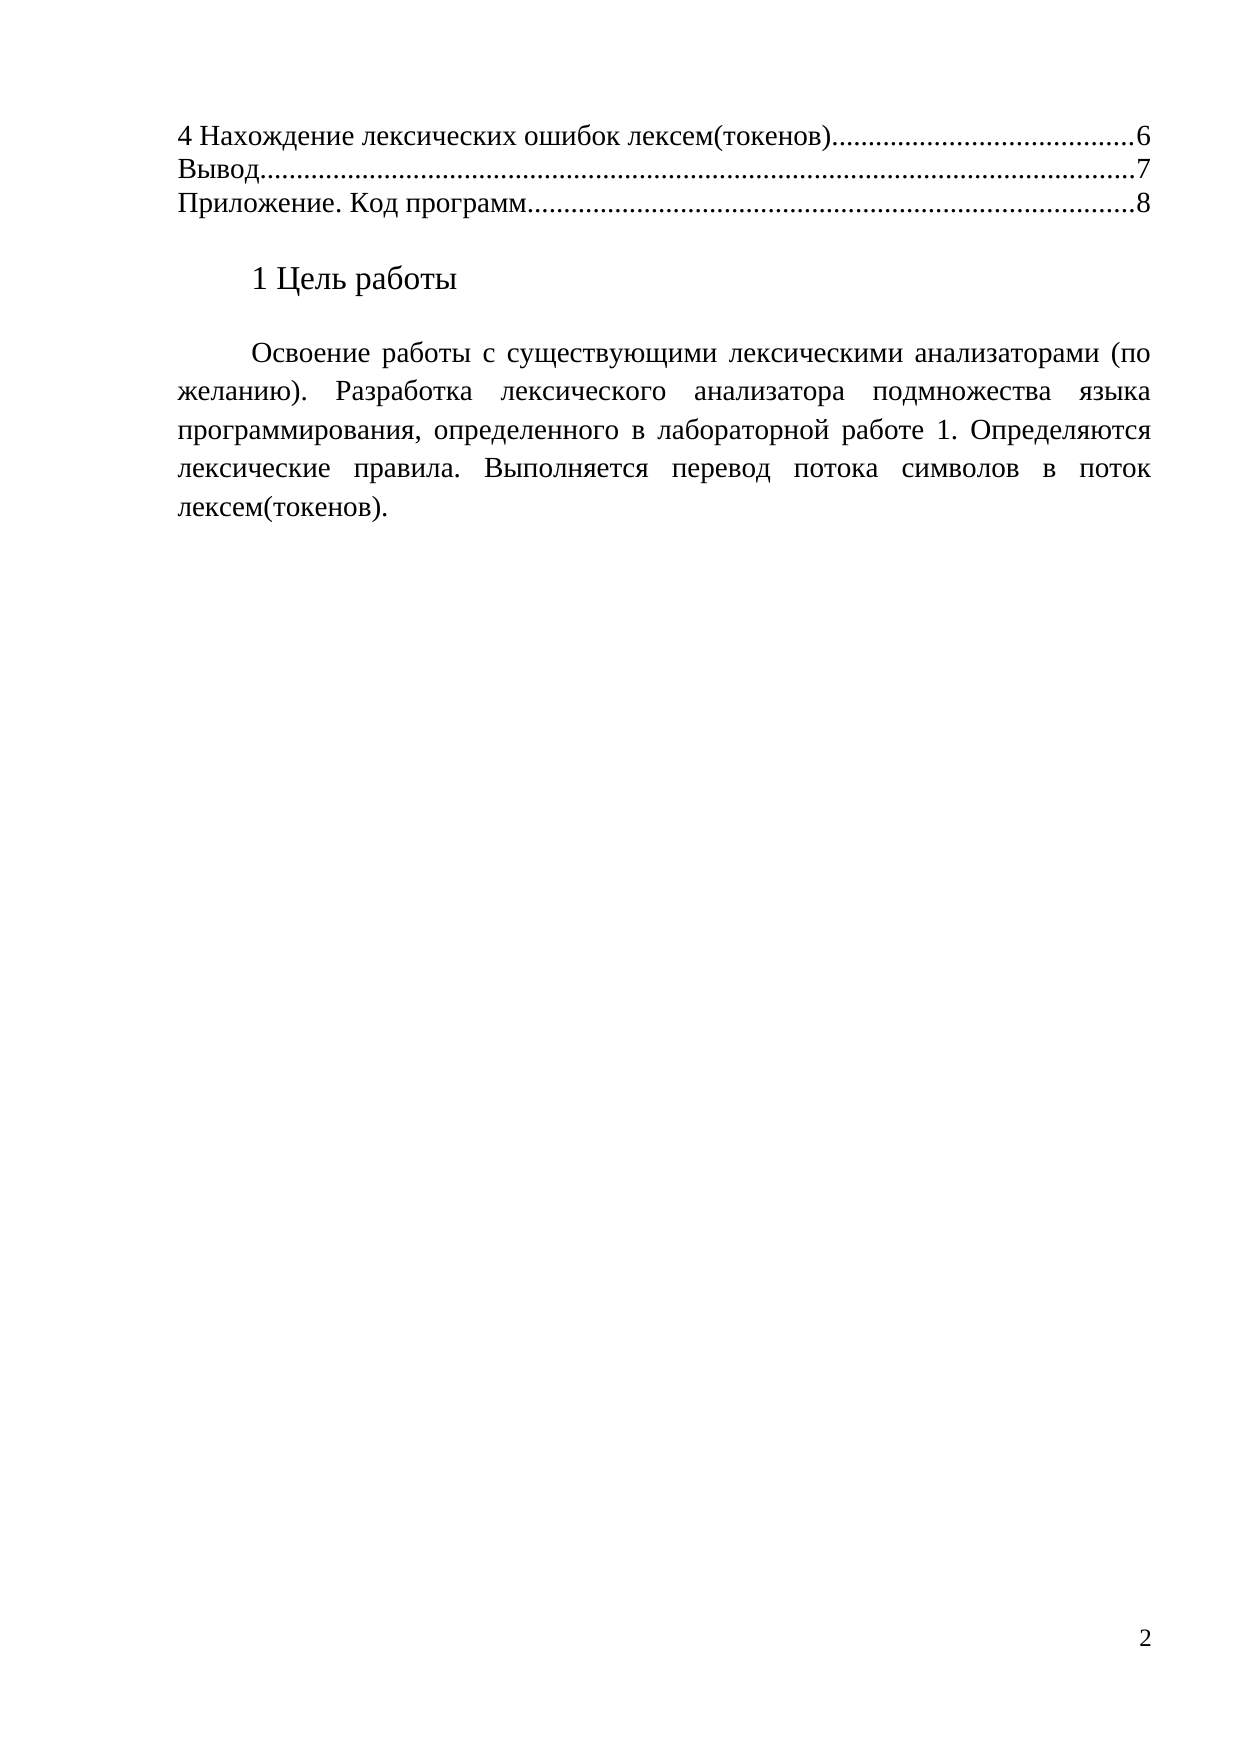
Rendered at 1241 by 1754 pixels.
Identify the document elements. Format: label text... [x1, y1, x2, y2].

text Освоение работы с существующими лексическими анализаторами (по желанию). Разработка лексического анализатора подмножества языка программирования, определенного в лабораторной работе 1. Определяются лексические правила. Выполняется перевод потока символов в поток лексем(токенов). [177, 335, 1152, 522]
text 1 Цель работы [177, 258, 1152, 296]
text 4 Нахождение лексических ошибок лексем(токенов) 6 Вывод 7 Приложение. Код программ 8 [177, 118, 1152, 247]
